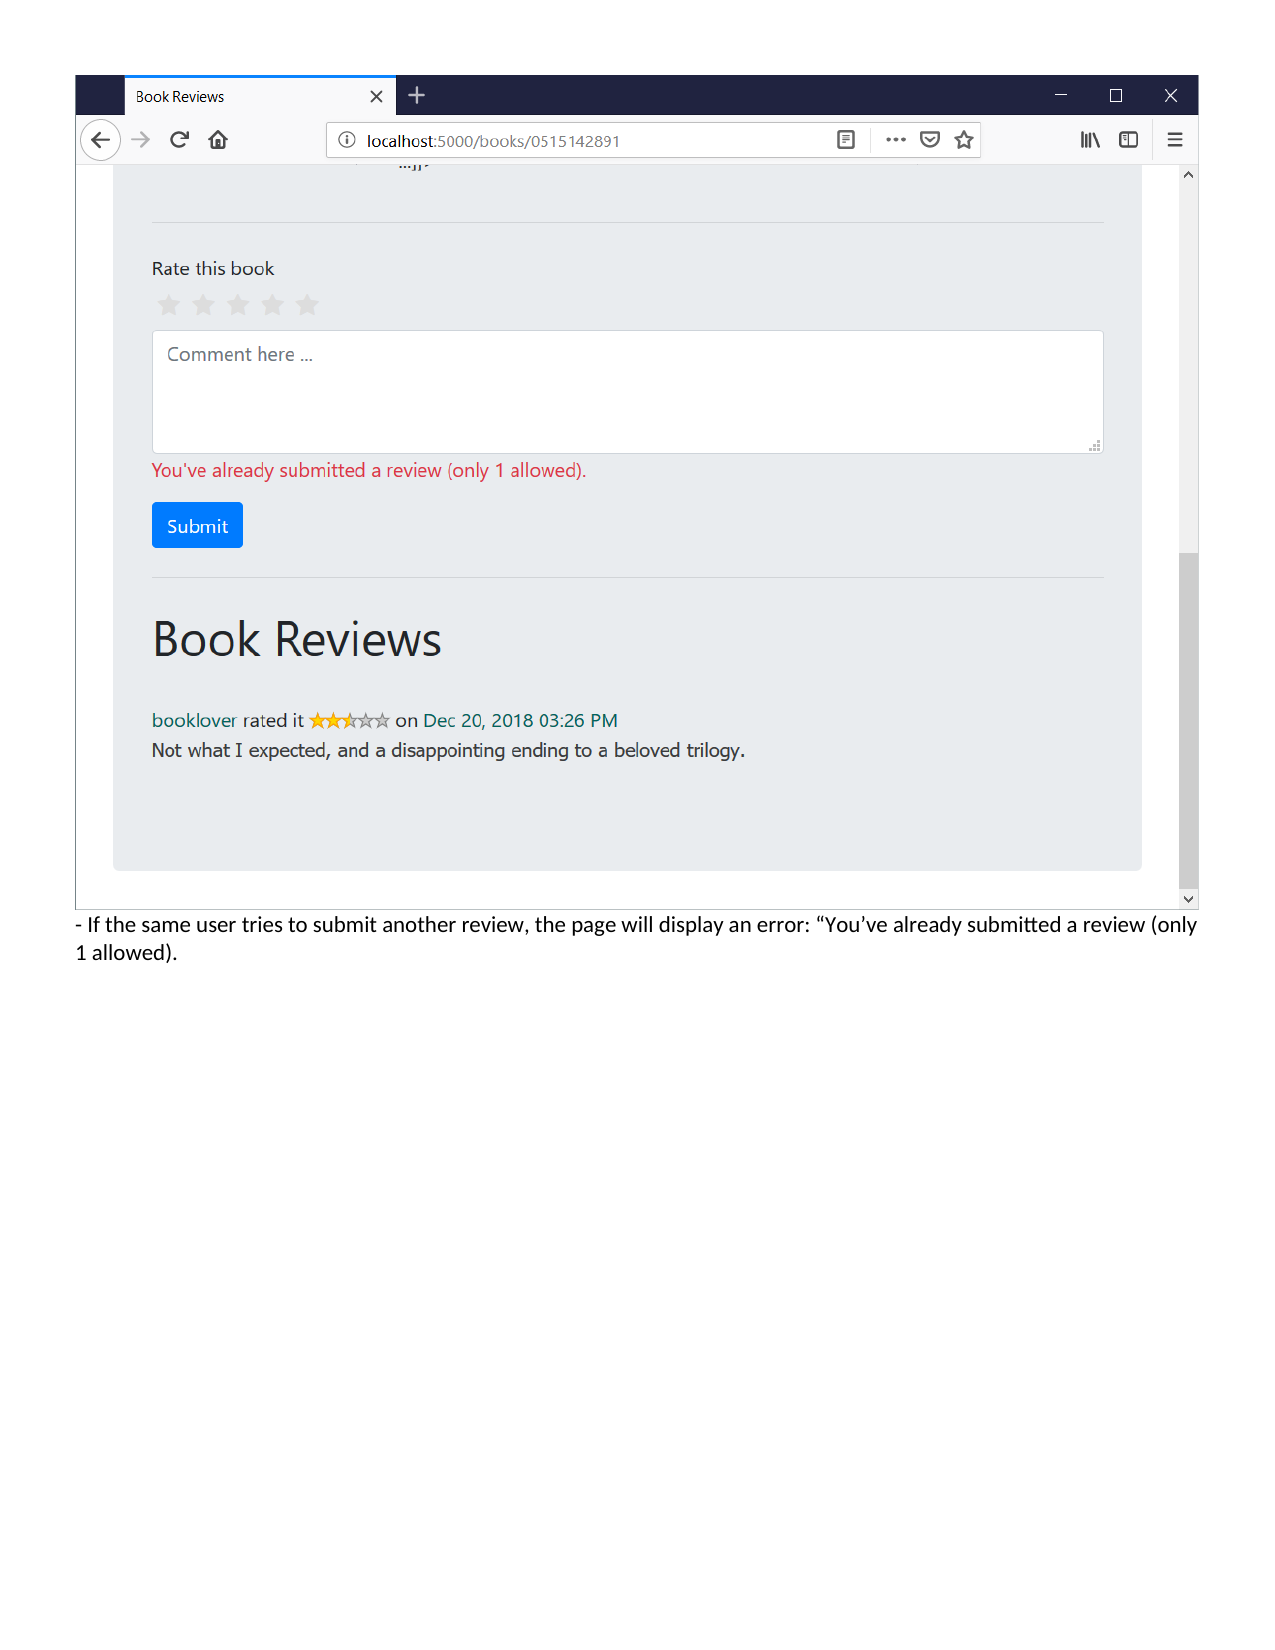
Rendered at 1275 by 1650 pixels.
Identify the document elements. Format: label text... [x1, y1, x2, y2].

text - If the same user tries to submit another review, the page will display an error: “You’ve already submitted a review (only 1 allowed). [75, 910, 1200, 966]
picture [75, 75, 1199, 910]
